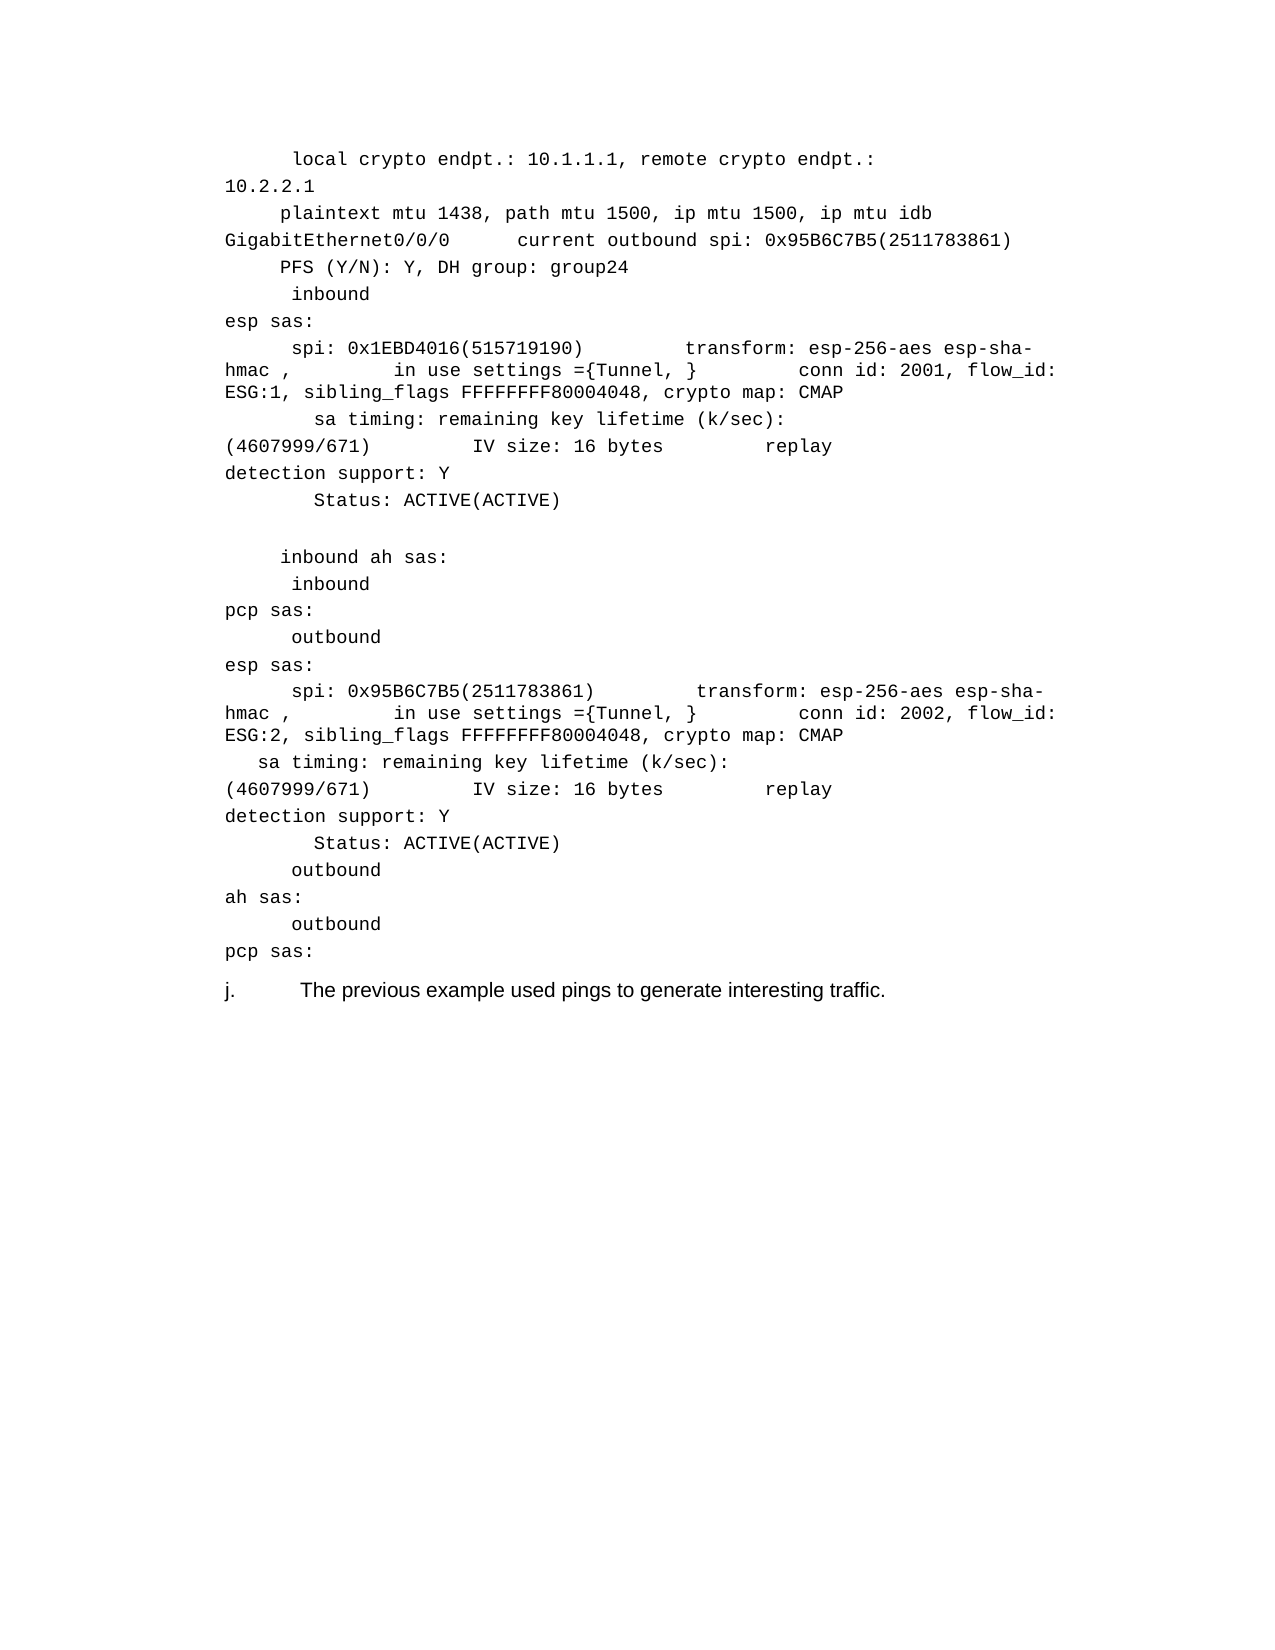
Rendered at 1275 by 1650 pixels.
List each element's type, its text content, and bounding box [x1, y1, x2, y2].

text outbound ah sas: [223, 861, 388, 909]
text plaintext mtu 1438, path mtu 1500, ip mtu 1500, ip mtu idb GigabitEthernet0/0/0 current outbound spi: 0x95B6C7B5(2511783861) [223, 204, 1125, 252]
text spi: 0x1EBD4016(515719190) transform: esp-256-aes esp-sha-hmac , in use settings ={Tunnel, } conn id: 2001, flow_id: ESG:1, sibling_flags FFFFFFFF80004048, crypto map: CMAP [223, 339, 1074, 404]
text sa timing: remaining key lifetime (k/sec): (4607999/671) IV size: 16 bytes replay detection support: Y [223, 409, 872, 485]
text sa timing: remaining key lifetime (k/sec): (4607999/671) IV size: 16 bytes replay detection support: Y [223, 753, 873, 828]
text outbound esp sas: [223, 628, 399, 677]
text inbound pcp sas: [223, 574, 388, 622]
text spi: 0x95B6C7B5(2511783861) transform: esp-256-aes esp-sha-hmac , in use settings ={Tunnel, } conn id: 2002, flow_id: ESG:2, sibling_flags FFFFFFFF80004048, crypto map: CMAP [223, 682, 1074, 747]
text j. The previous example used pings to generate interesting traffic. [150, 978, 1125, 1002]
text inbound esp sas: [223, 285, 388, 333]
text inbound ah sas: [223, 547, 1125, 569]
text PFS (Y/N): Y, DH group: group24 [223, 258, 1125, 279]
text Status: ACTIVE(ACTIVE) [223, 834, 1125, 855]
text local crypto endpt.: 10.1.1.1, remote crypto endpt.: 10.2.2.1 [223, 150, 894, 198]
text Status: ACTIVE(ACTIVE) [223, 491, 1125, 512]
text outbound pcp sas: [223, 914, 399, 963]
